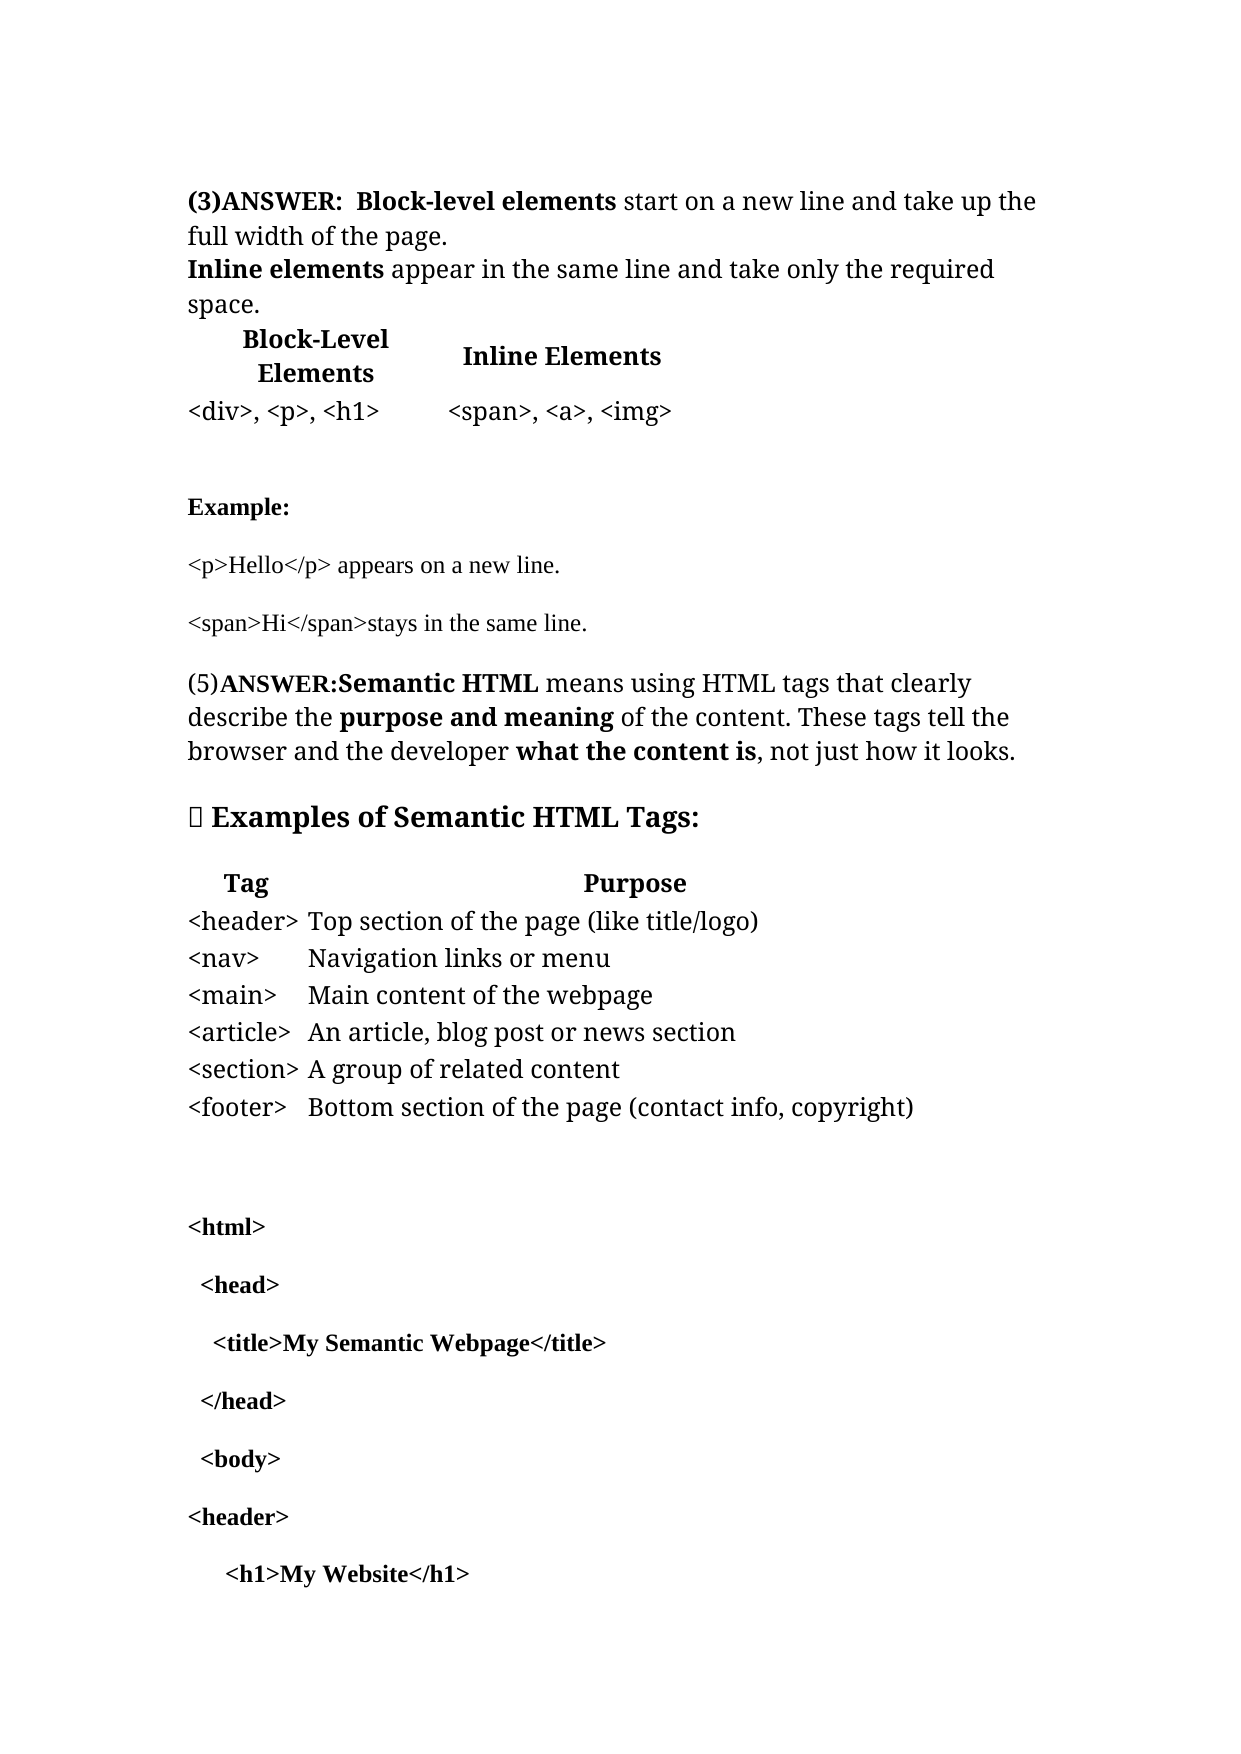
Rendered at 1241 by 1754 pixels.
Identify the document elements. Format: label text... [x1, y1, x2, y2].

table_cell <nav> [186, 939, 306, 976]
table_header Purpose [306, 865, 964, 902]
text <p>Hello</p> appears on a new line. [187, 550, 1053, 579]
text <head> [187, 1270, 1053, 1299]
text <body> [187, 1444, 1053, 1472]
text <header> [187, 1502, 1053, 1530]
table_cell An article, blog post or news section [306, 1013, 964, 1051]
table_cell Bottom section of the page (contact info, copyright) [306, 1088, 964, 1125]
table_cell <article> [186, 1013, 306, 1051]
table_cell <header> [186, 902, 306, 939]
table_cell <span>, <a>, <img> [446, 392, 678, 429]
table_cell <section> [186, 1051, 306, 1088]
table_cell Navigation links or menu [306, 939, 964, 976]
text <title>My Semantic Webpage</title> [187, 1328, 1053, 1357]
table_cell <div>, <p>, <h1> [186, 392, 446, 429]
text <html> [187, 1212, 1053, 1241]
text <span>Hi</span>stays in the same line. [187, 608, 1053, 637]
table_header Block-Level Elements [186, 320, 446, 392]
text </head> [187, 1386, 1053, 1414]
table_cell Top section of the page (like title/logo) [306, 902, 964, 939]
text Example: [187, 492, 1053, 521]
table_cell A group of related content [306, 1051, 964, 1088]
subtitle 🔹 Examples of Semantic HTML Tags: [187, 797, 1053, 835]
list (3)ANSWER: Block-level elements start on a new line and take up the full width of the page. Inline elements appear in the same line and take only the required space. [187, 184, 1053, 320]
text <h1>My Website</h1> [187, 1559, 1053, 1588]
list ANSWER:Semantic HTML means using HTML tags that clearly describe the purpose and meaning of the content. These tags tell the browser and the developer what the content is, not just how it looks. [187, 666, 1053, 768]
table_header Inline Elements [446, 320, 678, 392]
table_cell <main> [186, 976, 306, 1013]
table_header Tag [186, 865, 306, 902]
table_cell Main content of the webpage [306, 976, 964, 1013]
table_cell <footer> [186, 1088, 306, 1125]
